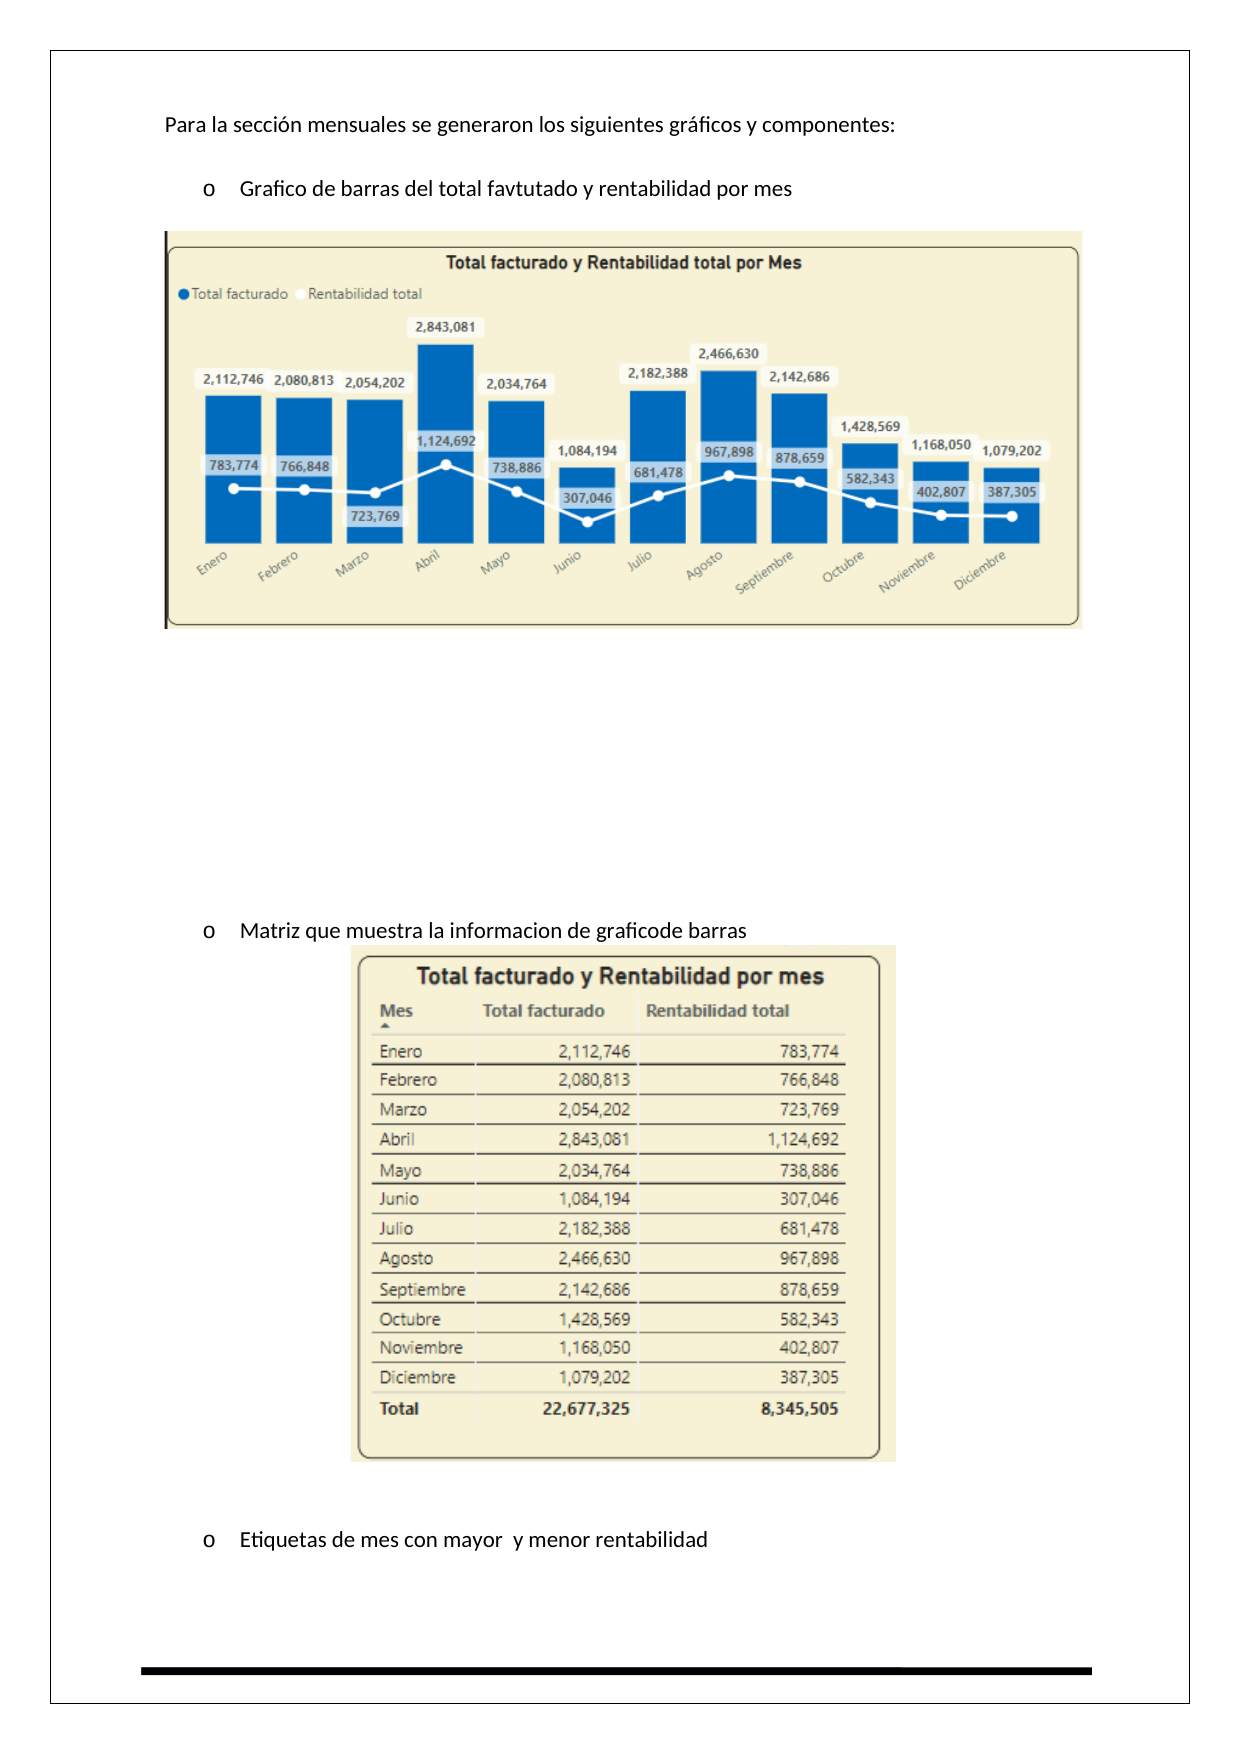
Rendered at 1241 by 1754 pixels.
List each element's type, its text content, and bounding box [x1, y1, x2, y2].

list Grafico de barras del total favtutado y rentabilidad por mes [202, 174, 1082, 204]
text Para la sección mensuales se generaron los siguientes gráficos y componentes: [164, 110, 1082, 138]
picture [164, 231, 1083, 629]
picture [350, 945, 896, 1462]
list Matriz que muestra la informacion de graficode barras [202, 916, 1082, 946]
list Etiquetas de mes con mayor y menor rentabilidad [202, 1525, 1082, 1554]
